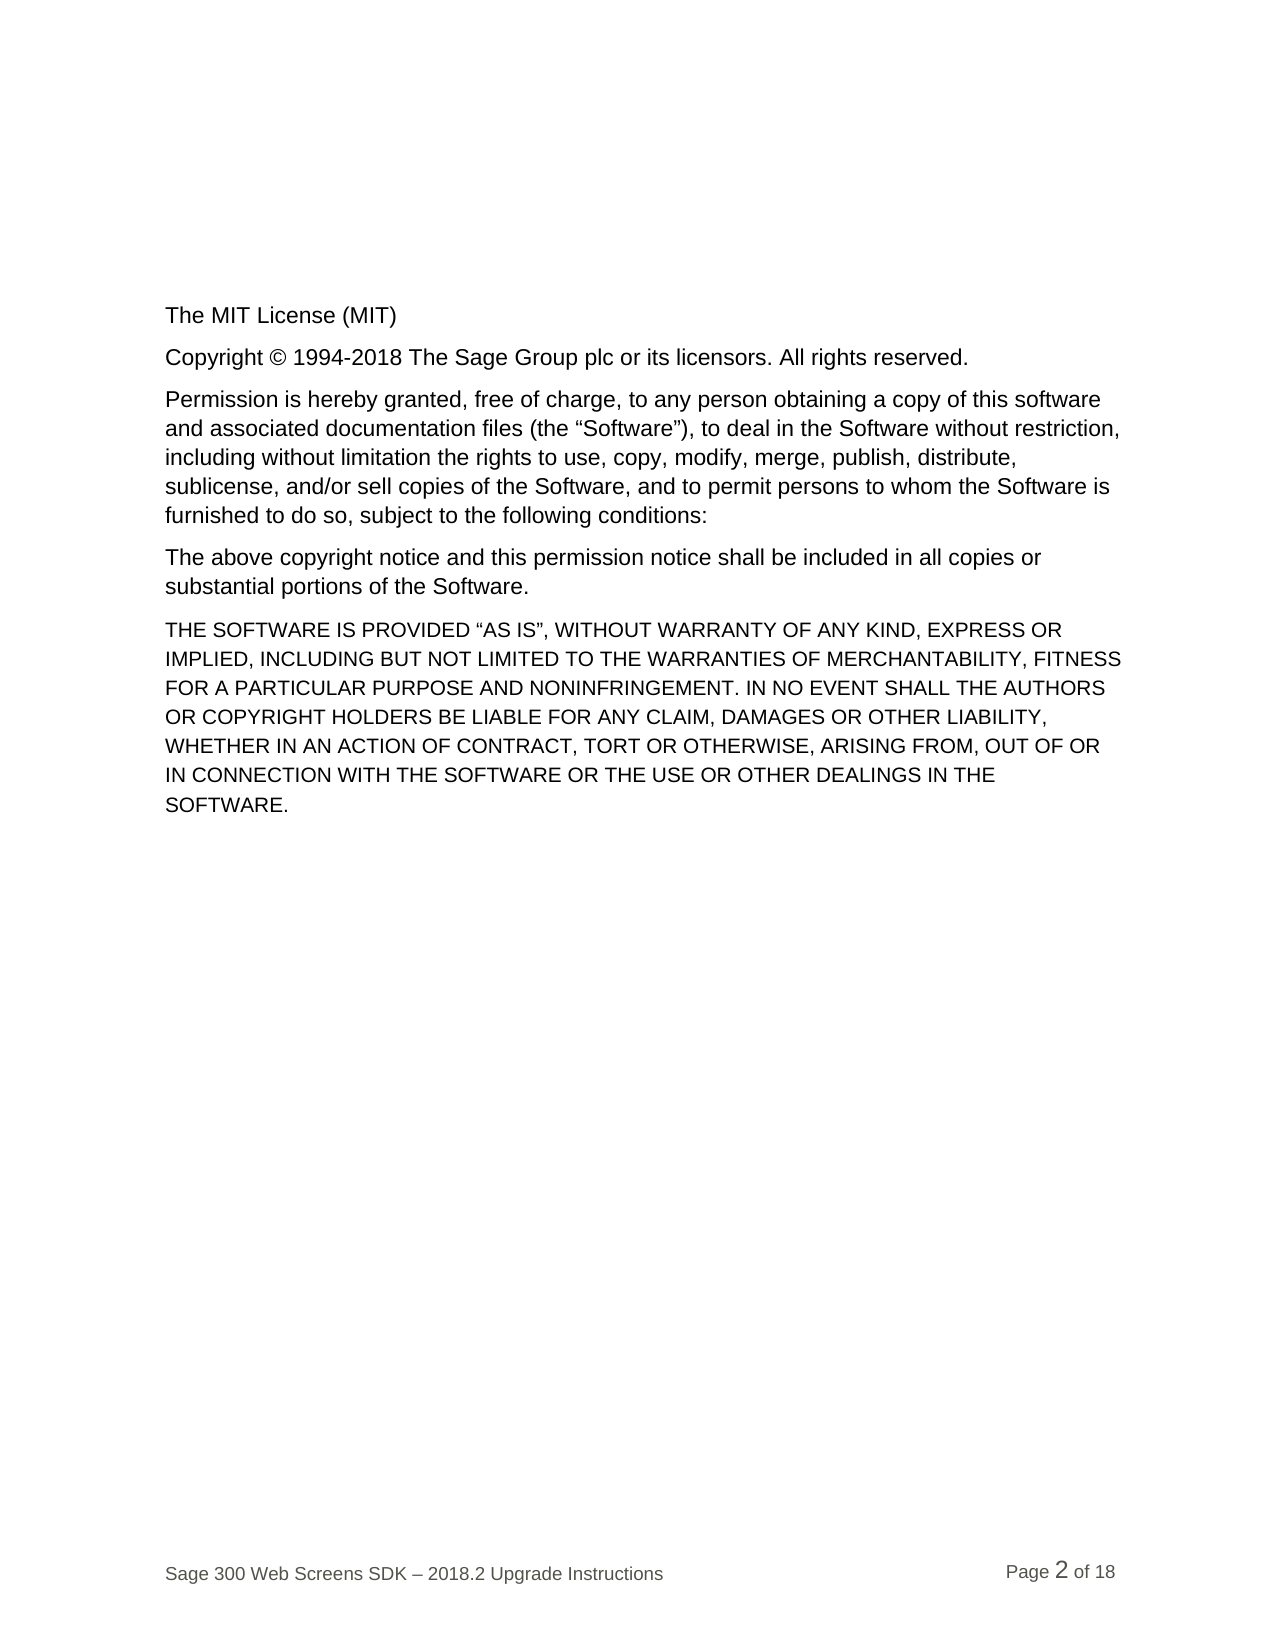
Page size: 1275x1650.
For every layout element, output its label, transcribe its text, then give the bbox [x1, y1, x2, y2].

text THE SOFTWARE IS PROVIDED “AS IS”, WITHOUT WARRANTY OF ANY KIND, EXPRESS OR IMPLIED, INCLUDING BUT NOT LIMITED TO THE WARRANTIES OF MERCHANTABILITY, FITNESS FOR A PARTICULAR PURPOSE AND NONINFRINGEMENT. IN NO EVENT SHALL THE AUTHORS OR COPYRIGHT HOLDERS BE LIABLE FOR ANY CLAIM, DAMAGES OR OTHER LIABILITY, WHETHER IN AN ACTION OF CONTRACT, TORT OR OTHERWISE, ARISING FROM, OUT OF OR IN CONNECTION WITH THE SOFTWARE OR THE USE OR OTHER DEALINGS IN THE SOFTWARE. [165, 612, 1125, 816]
text The MIT License (MIT) [165, 300, 1125, 329]
text Copyright © 1994-2018 The Sage Group plc or its licensors. All rights reserved. [165, 341, 1125, 371]
text The above copyright notice and this permission notice shall be included in all copies or substantial portions of the Software. [165, 541, 1125, 600]
text Permission is hereby granted, free of charge, to any person obtaining a copy of this software and associated documentation files (the “Software”), to deal in the Software without restriction, including without limitation the rights to use, copy, modify, merge, publish, distribute, sublicense, and/or sell copies of the Software, and to permit persons to whom the Software is furnished to do so, subject to the following conditions: [165, 383, 1125, 529]
